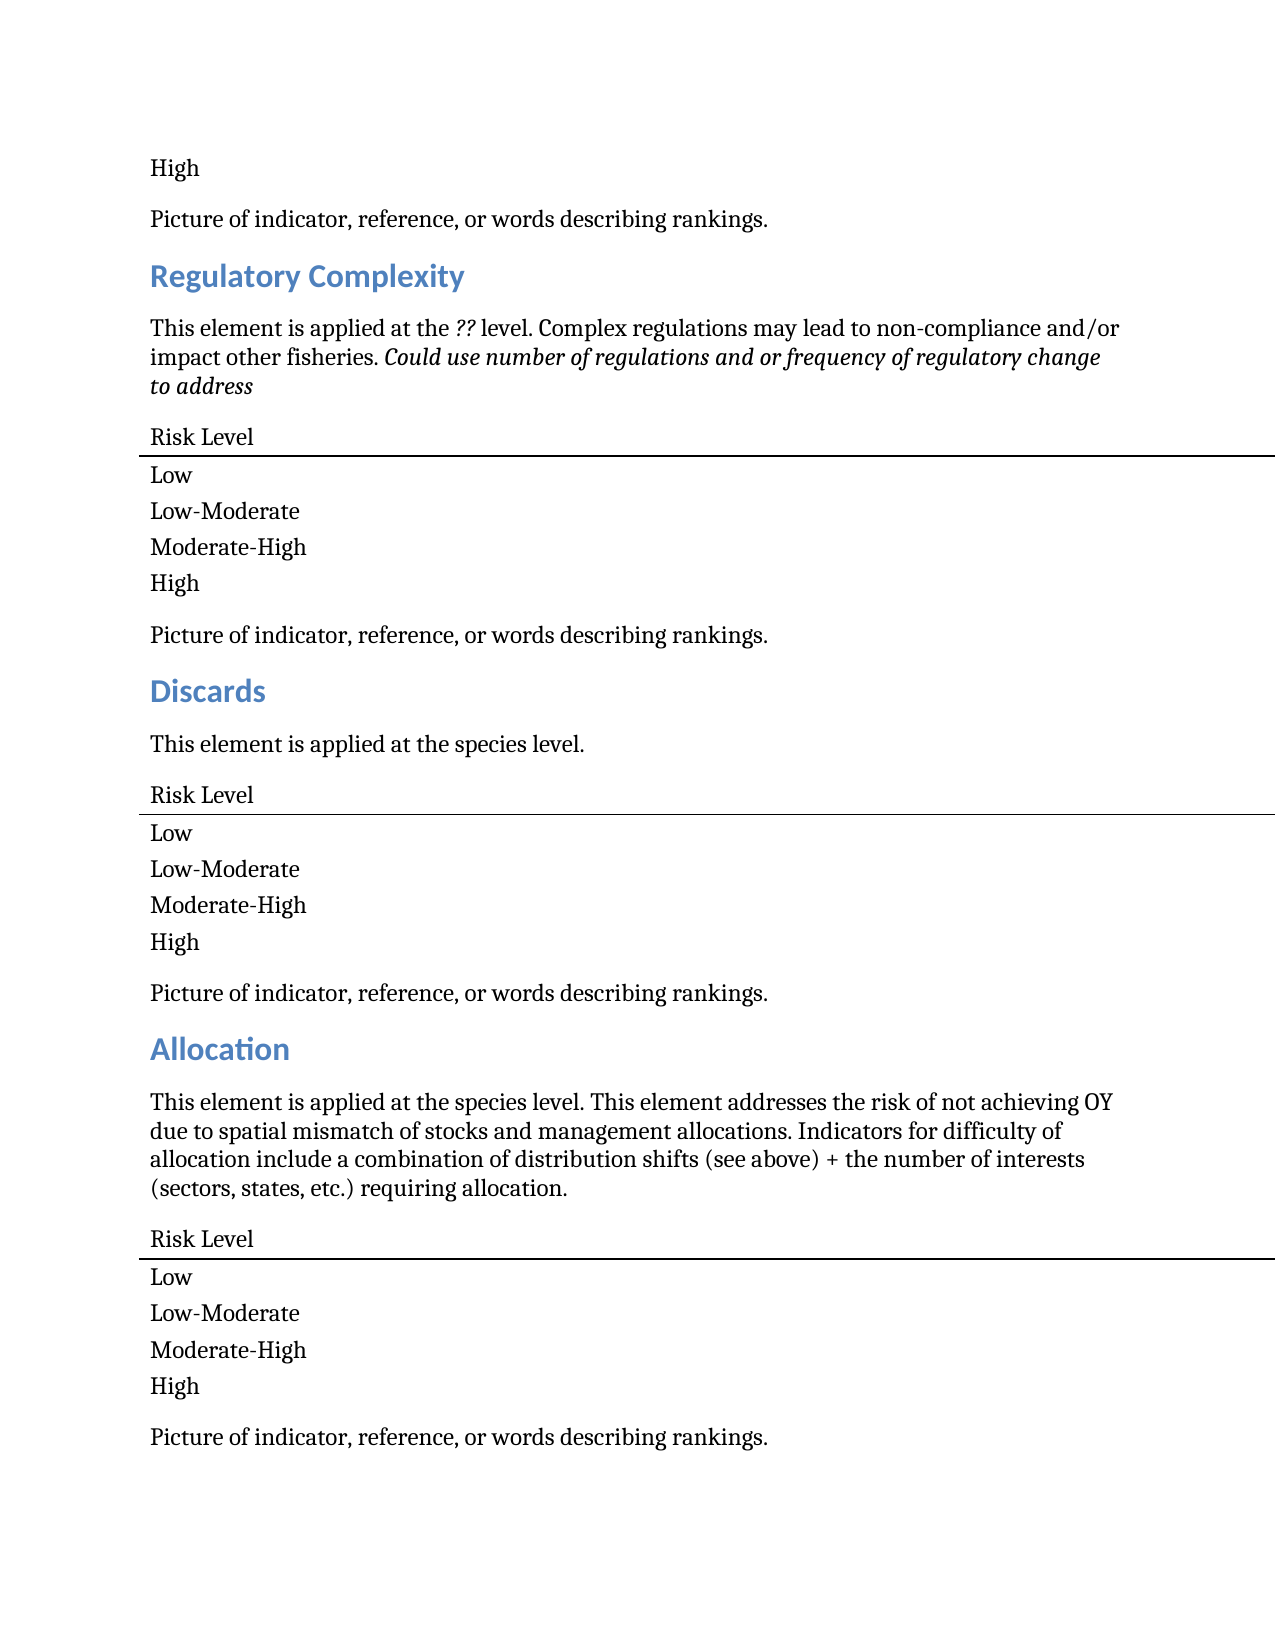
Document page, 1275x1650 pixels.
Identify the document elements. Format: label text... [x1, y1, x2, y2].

table_cell High [139, 150, 1275, 186]
table_cell High [139, 924, 1275, 960]
table_header Risk Level [139, 1222, 1275, 1258]
text This element is applied at the ?? level. Complex regulations may lead to non-compliance and/or impact other fisheries. Could use number of regulations and or frequency of regulatory change to address [150, 314, 1125, 400]
table_header Risk Level [139, 777, 1275, 813]
text Picture of indicator, reference, or words describing rankings. [150, 205, 1125, 234]
text This element is applied at the species level. This element addresses the risk of not achieving OY due to spatial mismatch of stocks and management allocations. Indicators for difficulty of allocation include a combination of distribution shifts (see above) + the number of interests (sectors, states, etc.) requiring allocation. [150, 1088, 1125, 1203]
table_cell Moderate-High [139, 888, 1275, 924]
table_cell Low-Moderate [139, 851, 1275, 887]
subtitle Regulatory Complexity [150, 254, 1125, 295]
table_cell Moderate-High [139, 529, 1275, 566]
subtitle Allocation [150, 1028, 1125, 1069]
table_cell High [139, 566, 1275, 602]
table_header Risk Level [139, 419, 1275, 455]
table_cell Low-Moderate [139, 1296, 1275, 1332]
text Picture of indicator, reference, or words describing rankings. [150, 979, 1125, 1007]
text Picture of indicator, reference, or words describing rankings. [150, 621, 1125, 649]
subtitle Discards [150, 670, 1125, 711]
table_cell Low [139, 457, 1275, 493]
text This element is applied at the species level. [150, 730, 1125, 758]
table_cell Low [139, 815, 1275, 851]
table_cell Moderate-High [139, 1332, 1275, 1368]
table_cell Low-Moderate [139, 493, 1275, 529]
table_cell Low [139, 1260, 1275, 1296]
table_cell High [139, 1368, 1275, 1404]
text Picture of indicator, reference, or words describing rankings. [150, 1423, 1125, 1452]
